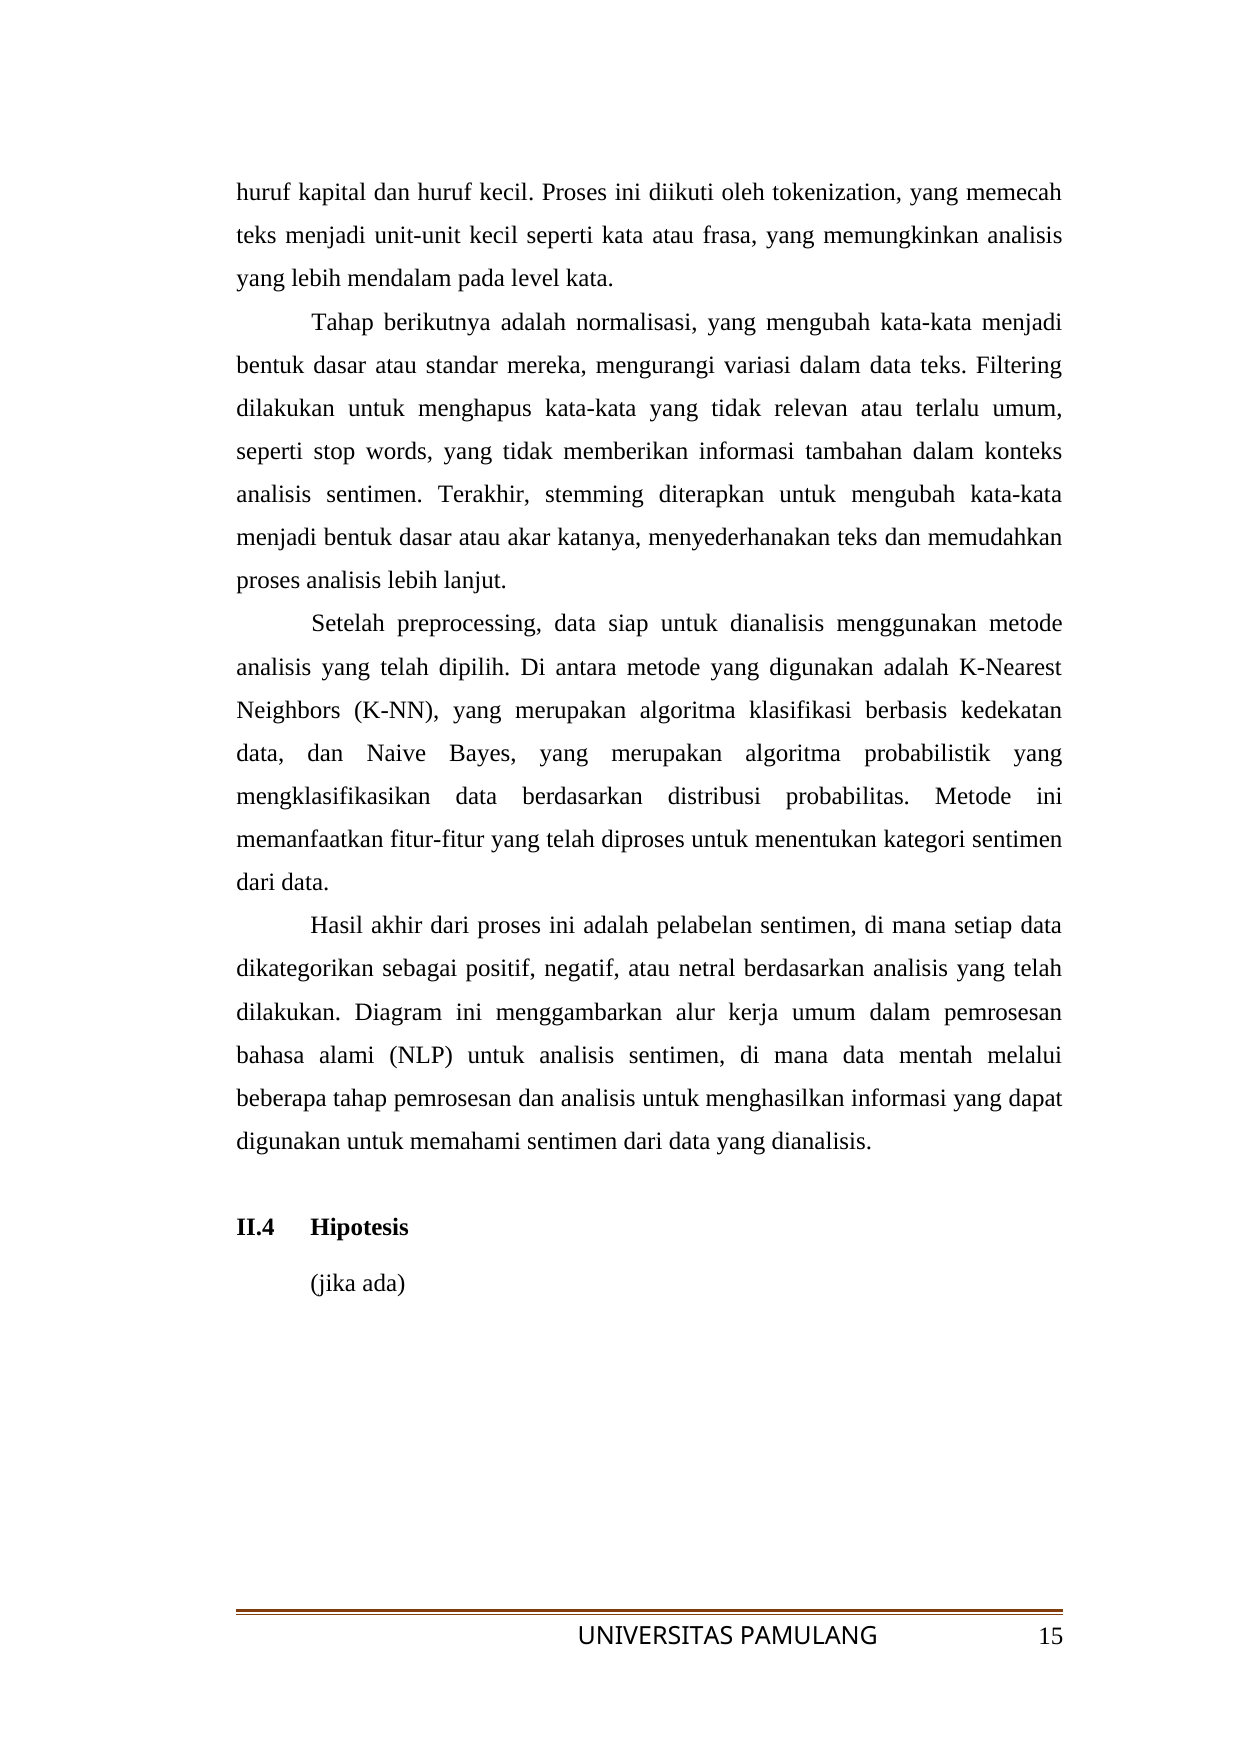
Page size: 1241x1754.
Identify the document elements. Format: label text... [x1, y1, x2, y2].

text Hasil akhir dari proses ini adalah pelabelan sentimen, di mana setiap data dikategorikan sebagai positif, negatif, atau netral berdasarkan analisis yang telah dilakukan. Diagram ini menggambarkan alur kerja umum dalam pemrosesan bahasa alami (NLP) untuk analisis sentimen, di mana data mentah melalui beberapa tahap pemrosesan dan analisis untuk menghasilkan informasi yang dapat digunakan untuk memahami sentimen dari data yang dianalisis. [236, 910, 1063, 1155]
text Setelah preprocessing, data siap untuk dianalisis menggunakan metode analisis yang telah dipilih. Di antara metode yang digunakan adalah K-Nearest Neighbors (K-NN), yang merupakan algoritma klasifikasi berbasis kedekatan data, dan Naive Bayes, yang merupakan algoritma probabilistik yang mengklasifikasikan data berdasarkan distribusi probabilitas. Metode ini memanfaatkan fitur-fitur yang telah diproses untuk menentukan kategori sentimen dari data. [236, 608, 1063, 896]
text Hipotesis [236, 1212, 1063, 1241]
text (jika ada) [236, 1268, 1063, 1297]
text Tahap berikutnya adalah normalisasi, yang mengubah kata-kata menjadi bentuk dasar atau standar mereka, mengurangi variasi dalam data teks. Filtering dilakukan untuk menghapus kata-kata yang tidak relevan atau terlalu umum, seperti stop words, yang tidak memberikan informasi tambahan dalam konteks analisis sentimen. Terakhir, stemming diterapkan untuk mengubah kata-kata menjadi bentuk dasar atau akar katanya, menyederhanakan teks dan memudahkan proses analisis lebih lanjut. [236, 307, 1063, 594]
